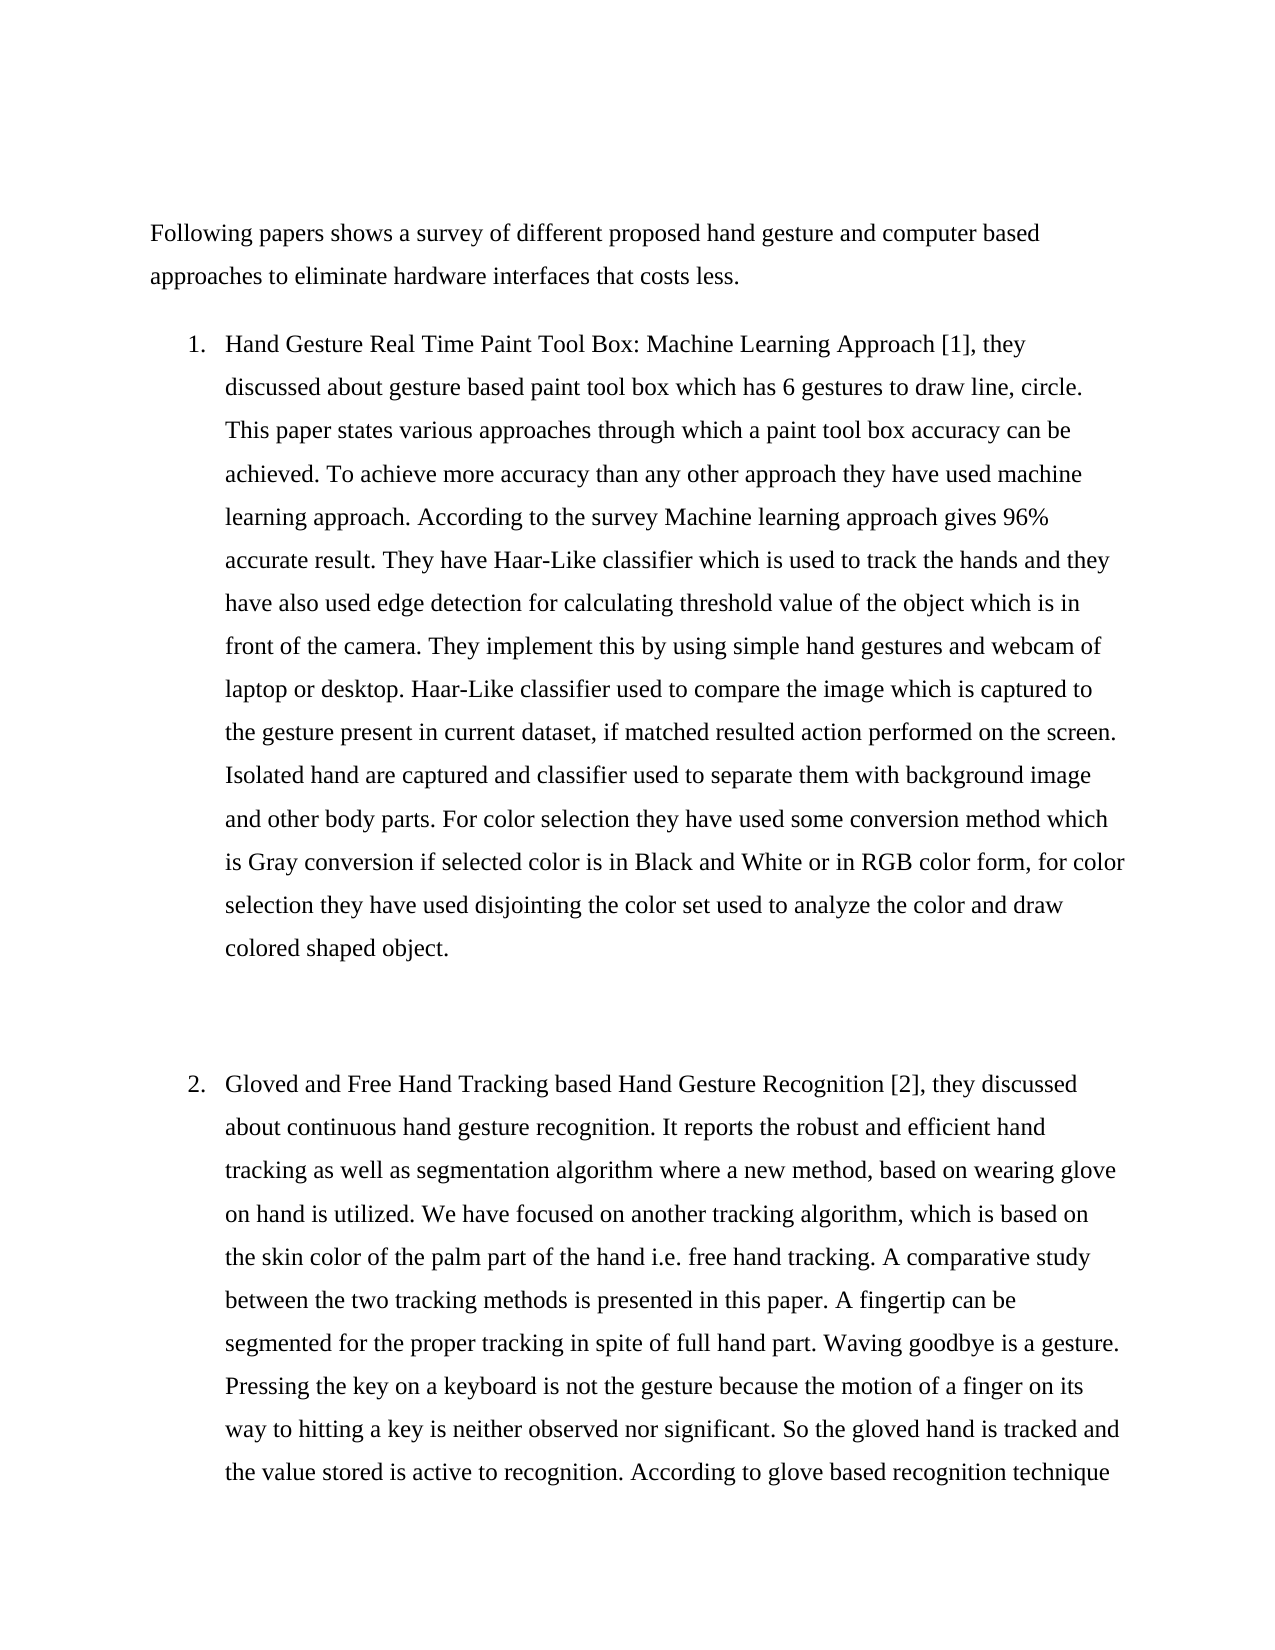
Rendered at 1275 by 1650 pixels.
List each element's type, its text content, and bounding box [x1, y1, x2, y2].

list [187, 1069, 1125, 1486]
list Hand Gesture Real Time Paint Tool Box: Machine Learning Approach [1], they discussed about gesture based paint tool box which has 6 gestures to draw line, circle. This paper states various approaches through which a paint tool box accuracy can be achieved. To achieve more accuracy than any other approach they have used machine learning approach. According to the survey Machine learning approach gives 96% accurate result. They have Haar-Like classifier which is used to track the hands and they have also used edge detection for calculating threshold value of the object which is in front of the camera. They implement this by using simple hand gestures and webcam of laptop or desktop. Haar-Like classifier used to compare the image which is captured to the gesture present in current dataset, if matched resulted action performed on the screen. Isolated hand are captured and classifier used to separate them with background image and other body parts. For color selection they have used some conversion method which is Gray conversion if selected color is in Black and White or in RGB color form, for color selection they have used disjointing the color set used to analyze the color and draw colored shaped object. [187, 329, 1125, 962]
text Following papers shows a survey of different proposed hand gesture and computer based approaches to eliminate hardware interfaces that costs less. [150, 218, 1125, 290]
